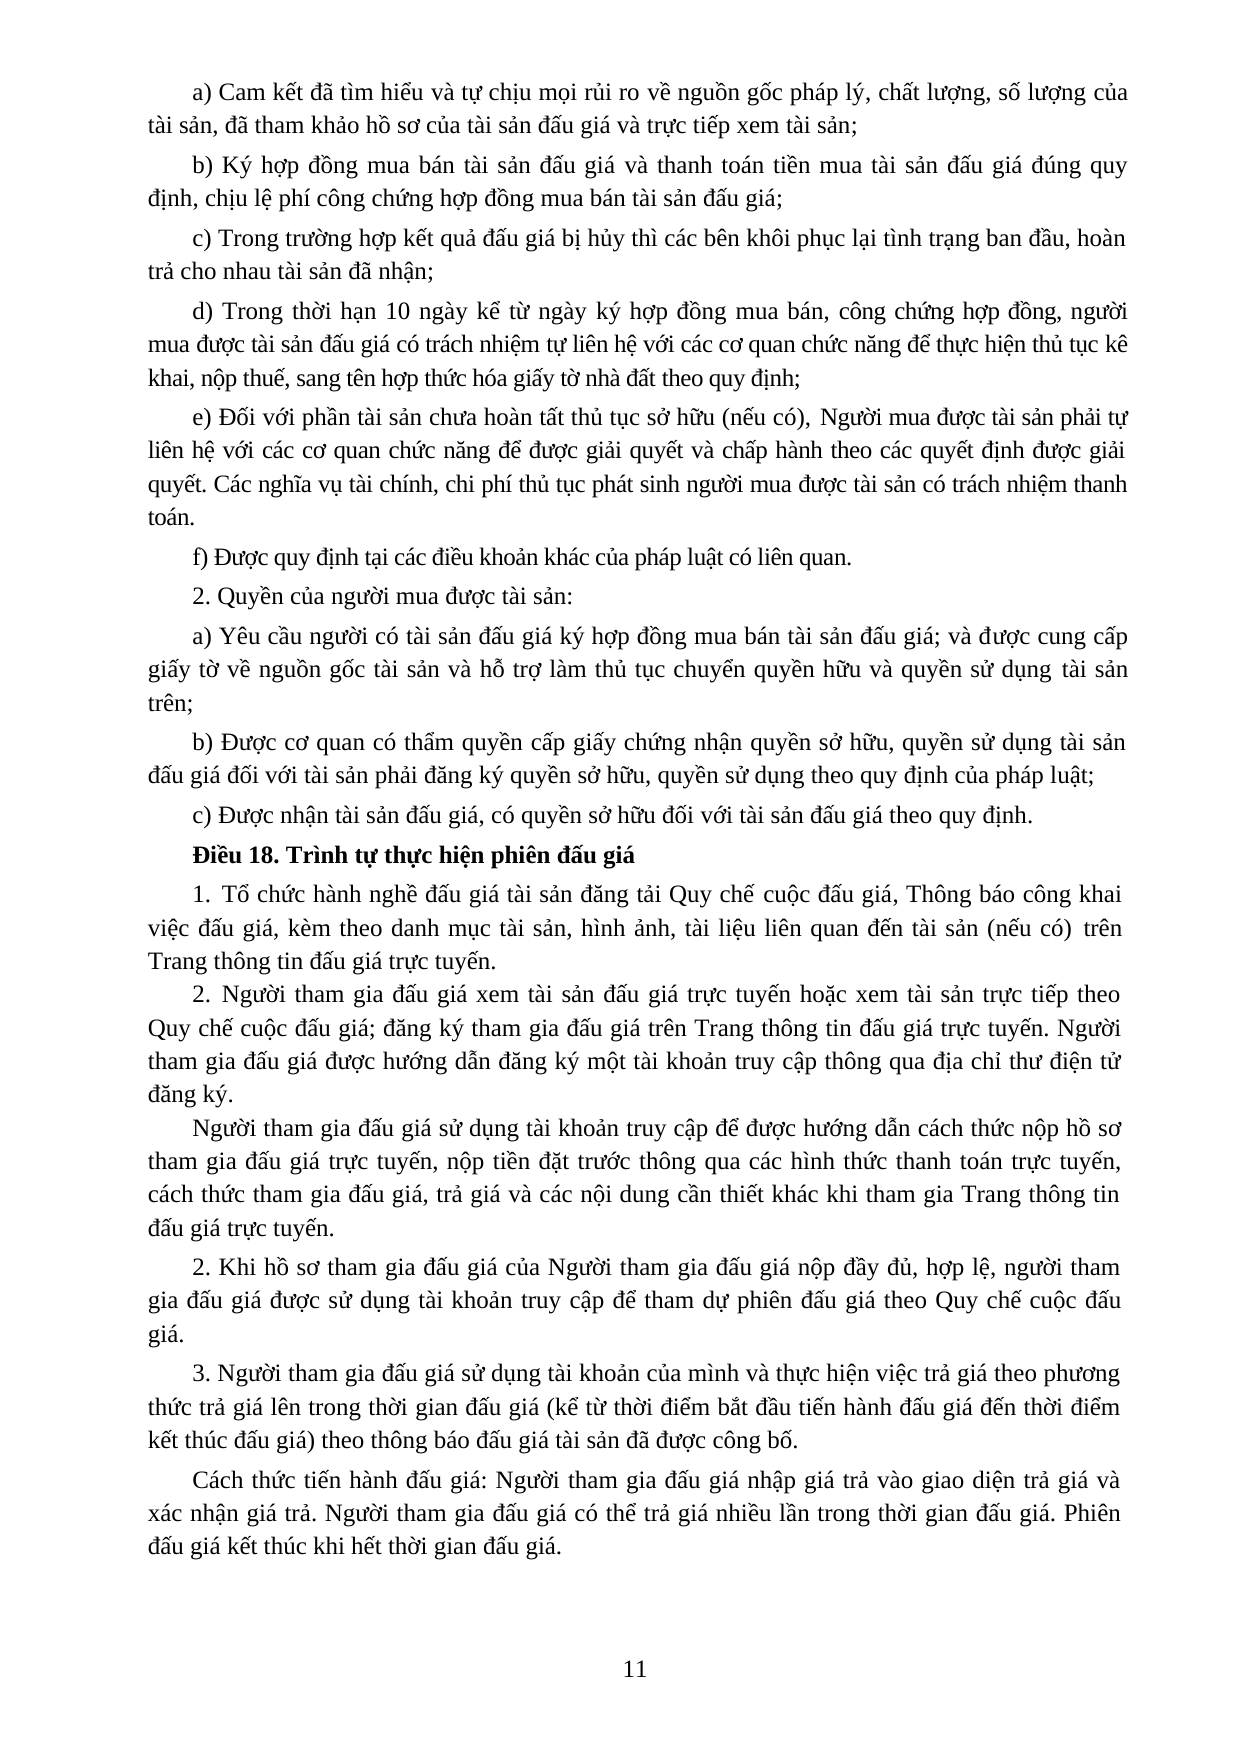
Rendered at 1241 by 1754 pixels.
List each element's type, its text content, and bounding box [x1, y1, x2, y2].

list Người tham gia đấu giá xem tài sản đấu giá trực tuyến hoặc xem tài sản trực tiếp theo Quy chế cuộc đấu giá; đăng ký tham gia đấu giá trên Trang thông tin đấu giá trực tuyến. Người tham gia đấu giá được hướng dẫn đăng ký một tài khoản truy cập thông qua địa chỉ thư điện tử đăng ký. [148, 976, 1122, 1109]
text 3. Người tham gia đấu giá sử dụng tài khoản của mình và thực hiện việc trả giá theo phương thức trả giá lên trong thời gian đấu giá (kể từ thời điểm bắt đầu tiến hành đấu giá đến thời điểm kết thúc đấu giá) theo thông báo đấu giá tài sản đã được công bố. [148, 1355, 1122, 1455]
list Người tham gia đấu giá sử dụng tài khoản truy cập để được hướng dẫn cách thức nộp hồ sơ tham gia đấu giá trực tuyến, nộp tiền đặt trước thông qua các hình thức thanh toán trực tuyến, cách thức tham gia đấu giá, trả giá và các nội dung cần thiết khác khi tham gia Trang thông tin đấu giá trực tuyến. [148, 1109, 1122, 1243]
text a) Cam kết đã tìm hiểu và tự chịu mọi rủi ro về nguồn gốc pháp lý, chất lượng, số lượng của tài sản, đã tham khảo hồ sơ của tài sản đấu giá và trực tiếp xem tài sản; [148, 74, 1128, 141]
text Cách thức tiến hành đấu giá: Người tham gia đấu giá nhập giá trả vào giao diện trả giá và xác nhận giá trả. Người tham gia đấu giá có thể trả giá nhiều lần trong thời gian đấu giá. Phiên đấu giá kết thúc khi hết thời gian đấu giá. [148, 1461, 1122, 1561]
list Tổ chức hành nghề đấu giá tài sản đăng tải Quy chế cuộc đấu giá, Thông báo công khai việc đấu giá, kèm theo danh mục tài sản, hình ảnh, tài liệu liên quan đến tài sản (nếu có) trên Trang thông tin đấu giá trực tuyến. [148, 876, 1122, 976]
text Điều 18. Trình tự thực hiện phiên đấu giá [148, 836, 1116, 870]
text c) Được nhận tài sản đấu giá, có quyền sở hữu đối với tài sản đấu giá theo quy định. [148, 797, 1122, 830]
text b) Ký hợp đồng mua bán tài sản đấu giá và thanh toán tiền mua tài sản đấu giá đúng quy định, chịu lệ phí công chứng hợp đồng mua bán tài sản đấu giá; [148, 147, 1128, 213]
text 2. Khi hồ sơ tham gia đấu giá của Người tham gia đấu giá nộp đầy đủ, hợp lệ, người tham gia đấu giá được sử dụng tài khoản truy cập để tham dự phiên đấu giá theo Quy chế cuộc đấu giá. [148, 1249, 1122, 1349]
text d) Trong thời hạn 10 ngày kể từ ngày ký hợp đồng mua bán, công chứng hợp đồng, người mua được tài sản đấu giá có trách nhiệm tự liên hệ với các cơ quan chức năng để thực hiện thủ tục kê khai, nộp thuế, sang tên hợp thức hóa giấy tờ nhà đất theo quy định; [148, 293, 1128, 393]
text a) Yêu cầu người có tài sản đấu giá ký hợp đồng mua bán tài sản đấu giá; và được cung cấp giấy tờ về nguồn gốc tài sản và hỗ trợ làm thủ tục chuyển quyền hữu và quyền sử dụng tài sản trên; [148, 618, 1128, 718]
text f) Được quy định tại các điều khoản khác của pháp luật có liên quan. [148, 538, 1122, 572]
text c) Trong trường hợp kết quả đấu giá bị hủy thì các bên khôi phục lại tình trạng ban đầu, hoàn trả cho nhau tài sản đã nhận; [148, 220, 1128, 286]
text 2. Quyền của người mua được tài sản: [148, 578, 1122, 611]
text e) Đối với phần tài sản chưa hoàn tất thủ tục sở hữu (nếu có), Người mua được tài sản phải tự liên hệ với các cơ quan chức năng để được giải quyết và chấp hành theo các quyết định được giải quyết. Các nghĩa vụ tài chính, chi phí thủ tục phát sinh người mua được tài sản có trách nhiệm thanh toán. [148, 399, 1128, 532]
text b) Được cơ quan có thẩm quyền cấp giấy chứng nhận quyền sở hữu, quyền sử dụng tài sản đấu giá đối với tài sản phải đăng ký quyền sở hữu, quyền sử dụng theo quy định của pháp luật; [148, 724, 1128, 791]
